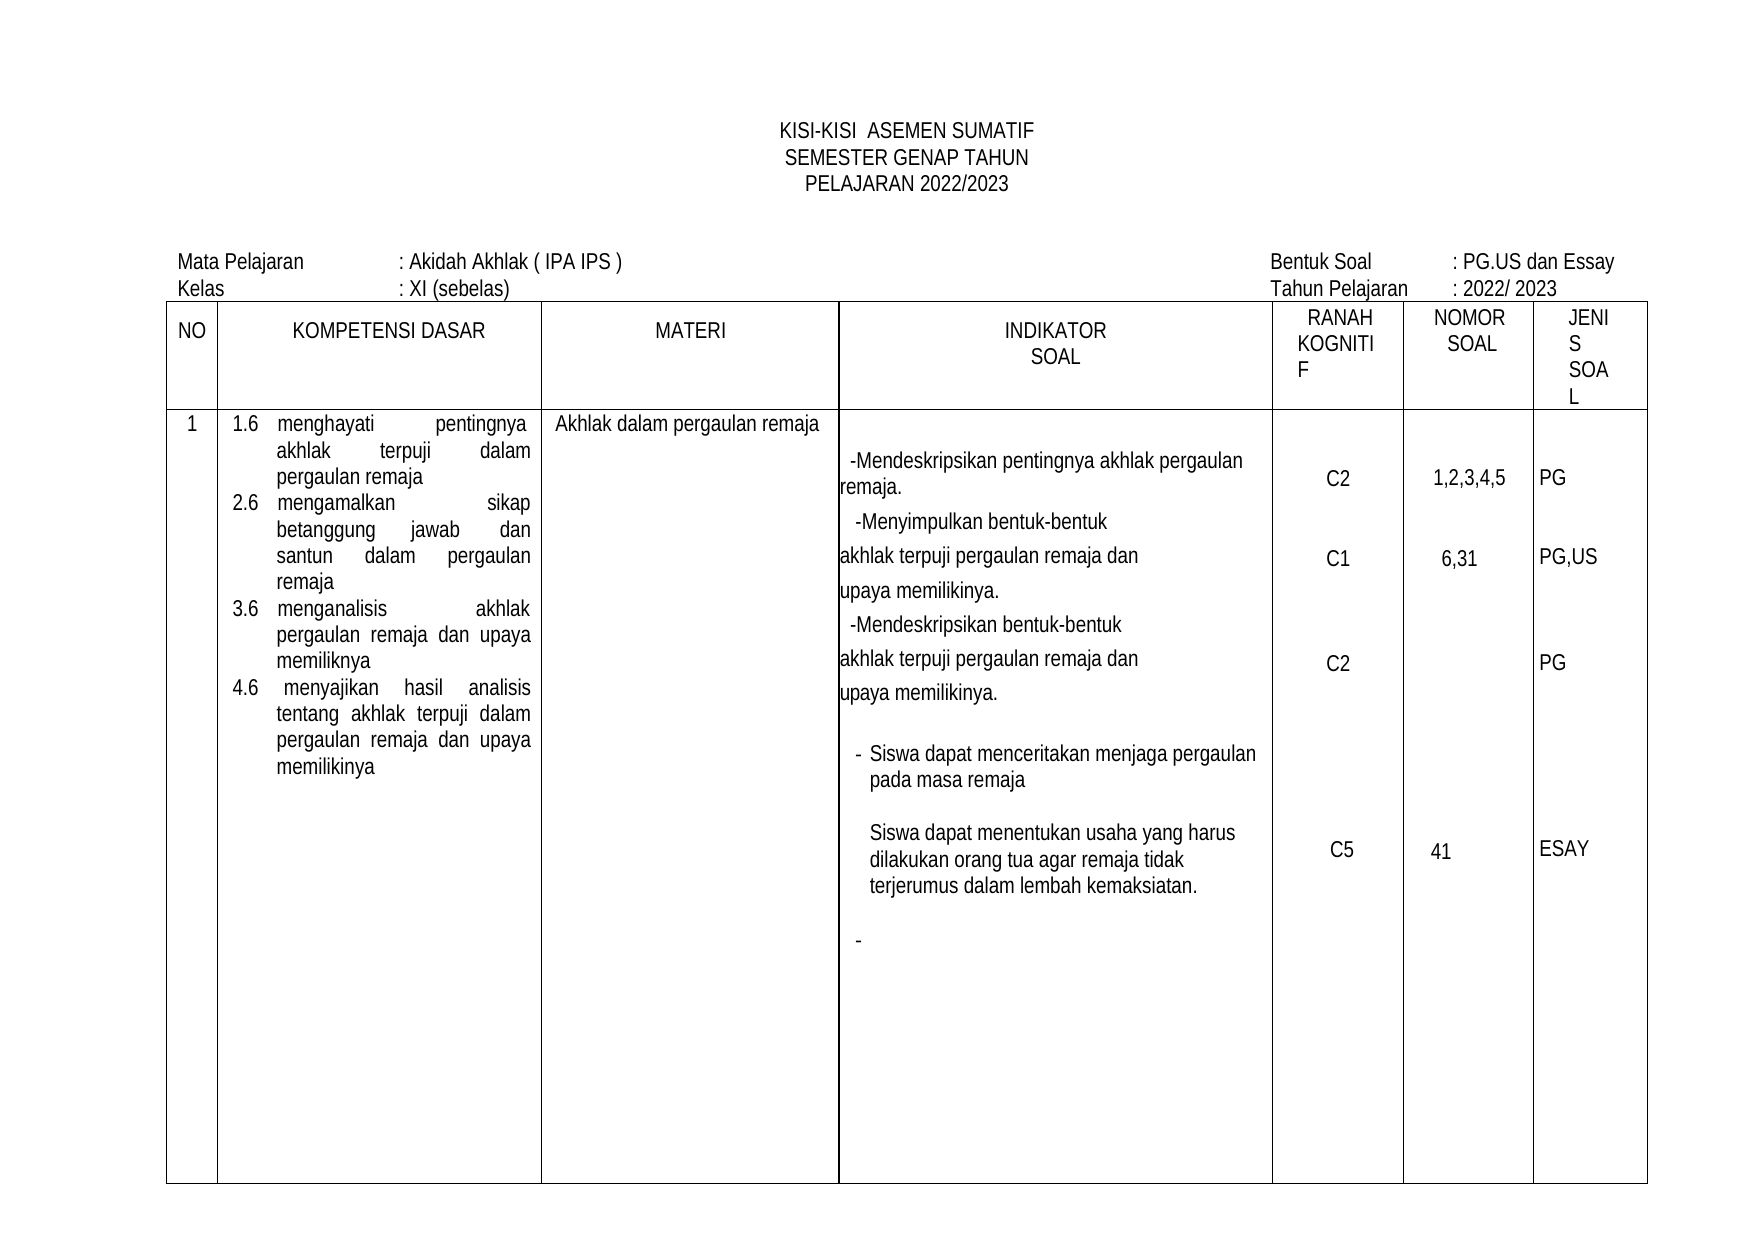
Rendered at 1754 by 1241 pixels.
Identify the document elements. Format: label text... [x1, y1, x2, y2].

table_cell PG PG,US PG ESAY [1534, 410, 1647, 1183]
text Mata Pelajaran : Akidah Akhlak ( IPA IPS ) Bentuk Soal : PG.US dan Essay [177, 248, 1660, 274]
table_header NOMOR SOAL [1404, 302, 1533, 409]
table_header INDIKATOR SOAL [840, 302, 1272, 409]
text Kelas : XI (sebelas) Tahun Pelajaran : 2022/ 2023 [177, 274, 1660, 301]
table_cell 1,2,3,4,5 6,31 41 [1404, 410, 1533, 1183]
text KISI-KISI ASEMEN SUMATIF SEMESTER GENAP TAHUN PELAJARAN 2022/2023 [753, 117, 1060, 196]
table_cell Akhlak dalam pergaulan remaja [542, 410, 838, 1183]
table_cell 1 [167, 410, 217, 1183]
table_header JENIS SOAL [1534, 302, 1647, 409]
table_cell -Mendeskripsikan pentingnya akhlak pergaulan remaja. -Menyimpulkan bentuk-bentuk akhlak terpuji pergaulan remaja dan upaya memilikinya. -Mendeskripsikan bentuk-bentuk akhlak terpuji pergaulan remaja dan upaya memilikinya. Siswa dapat menceritakan menjaga pergaulan pada masa remaja Siswa dapat menentukan usaha yang harus dilakukan orang tua agar remaja tidak terjerumus dalam lembah kemaksiatan. [840, 410, 1272, 1183]
table_header KOMPETENSI DASAR [218, 302, 541, 409]
table_cell 1.6 menghayati pentingnya akhlak terpuji dalam pergaulan remaja 2.6 mengamalkan sikap betanggung jawab dan santun dalam pergaulan remaja 3.6 menganalisis akhlak pergaulan remaja dan upaya memiliknya 4.6 menyajikan hasil analisis tentang akhlak terpuji dalam pergaulan remaja dan upaya memilikinya [218, 410, 541, 1183]
table_header RANAH KOGNITIF [1273, 302, 1403, 409]
table_header NO [167, 302, 217, 409]
table_cell C2 C1 C2 C5 [1273, 410, 1403, 1183]
table_header MATERI [542, 302, 838, 409]
